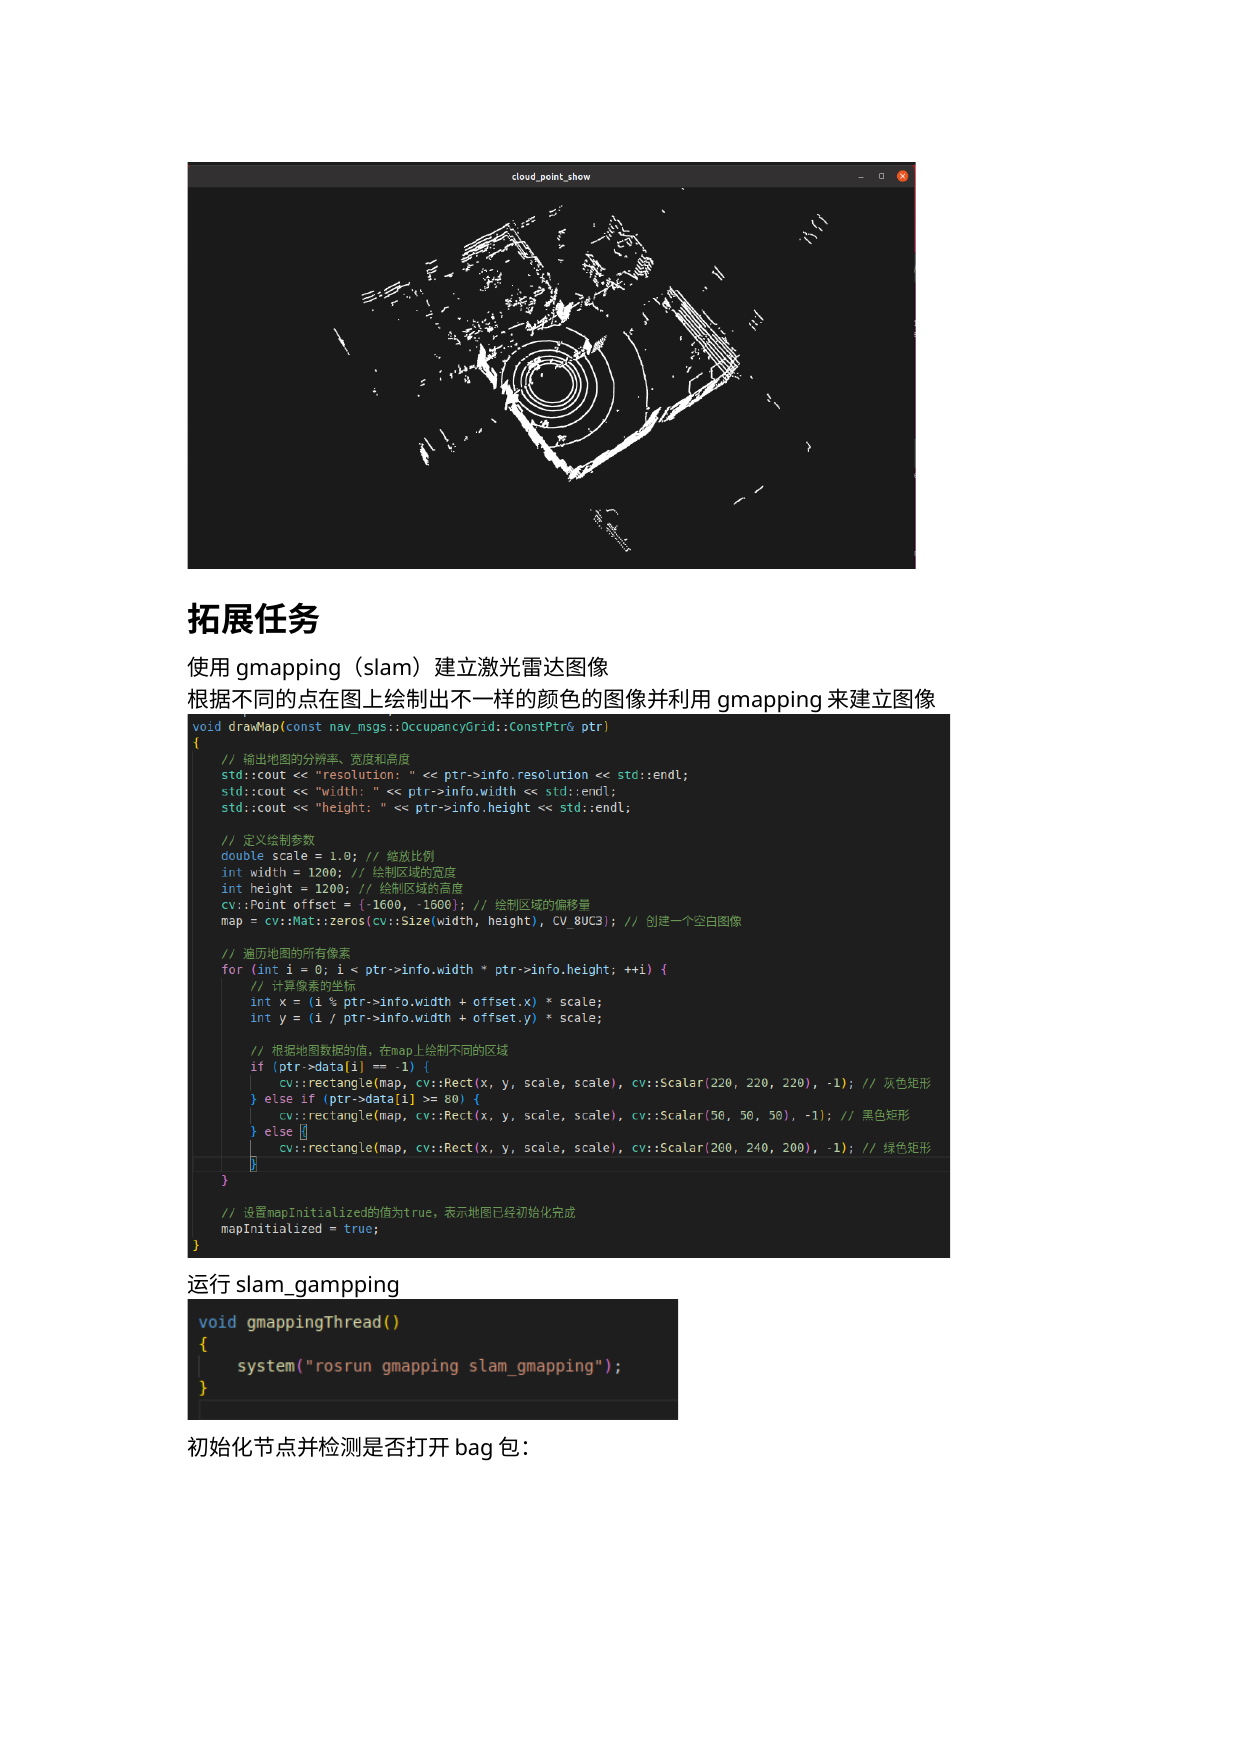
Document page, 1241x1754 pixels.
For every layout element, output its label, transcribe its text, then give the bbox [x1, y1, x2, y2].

text 使用gmapping（slam）建立激光雷达图像 [187, 649, 1053, 682]
picture [187, 714, 951, 1258]
text 运行slam_gampping [187, 1267, 1053, 1299]
text 拓展任务 [187, 584, 1053, 649]
picture [187, 162, 916, 569]
text 初始化节点并检测是否打开bag包： [187, 1429, 1053, 1462]
text 根据不同的点在图上绘制出不一样的颜色的图像并利用gmapping来建立图像 [187, 682, 1053, 714]
picture [187, 1299, 679, 1420]
